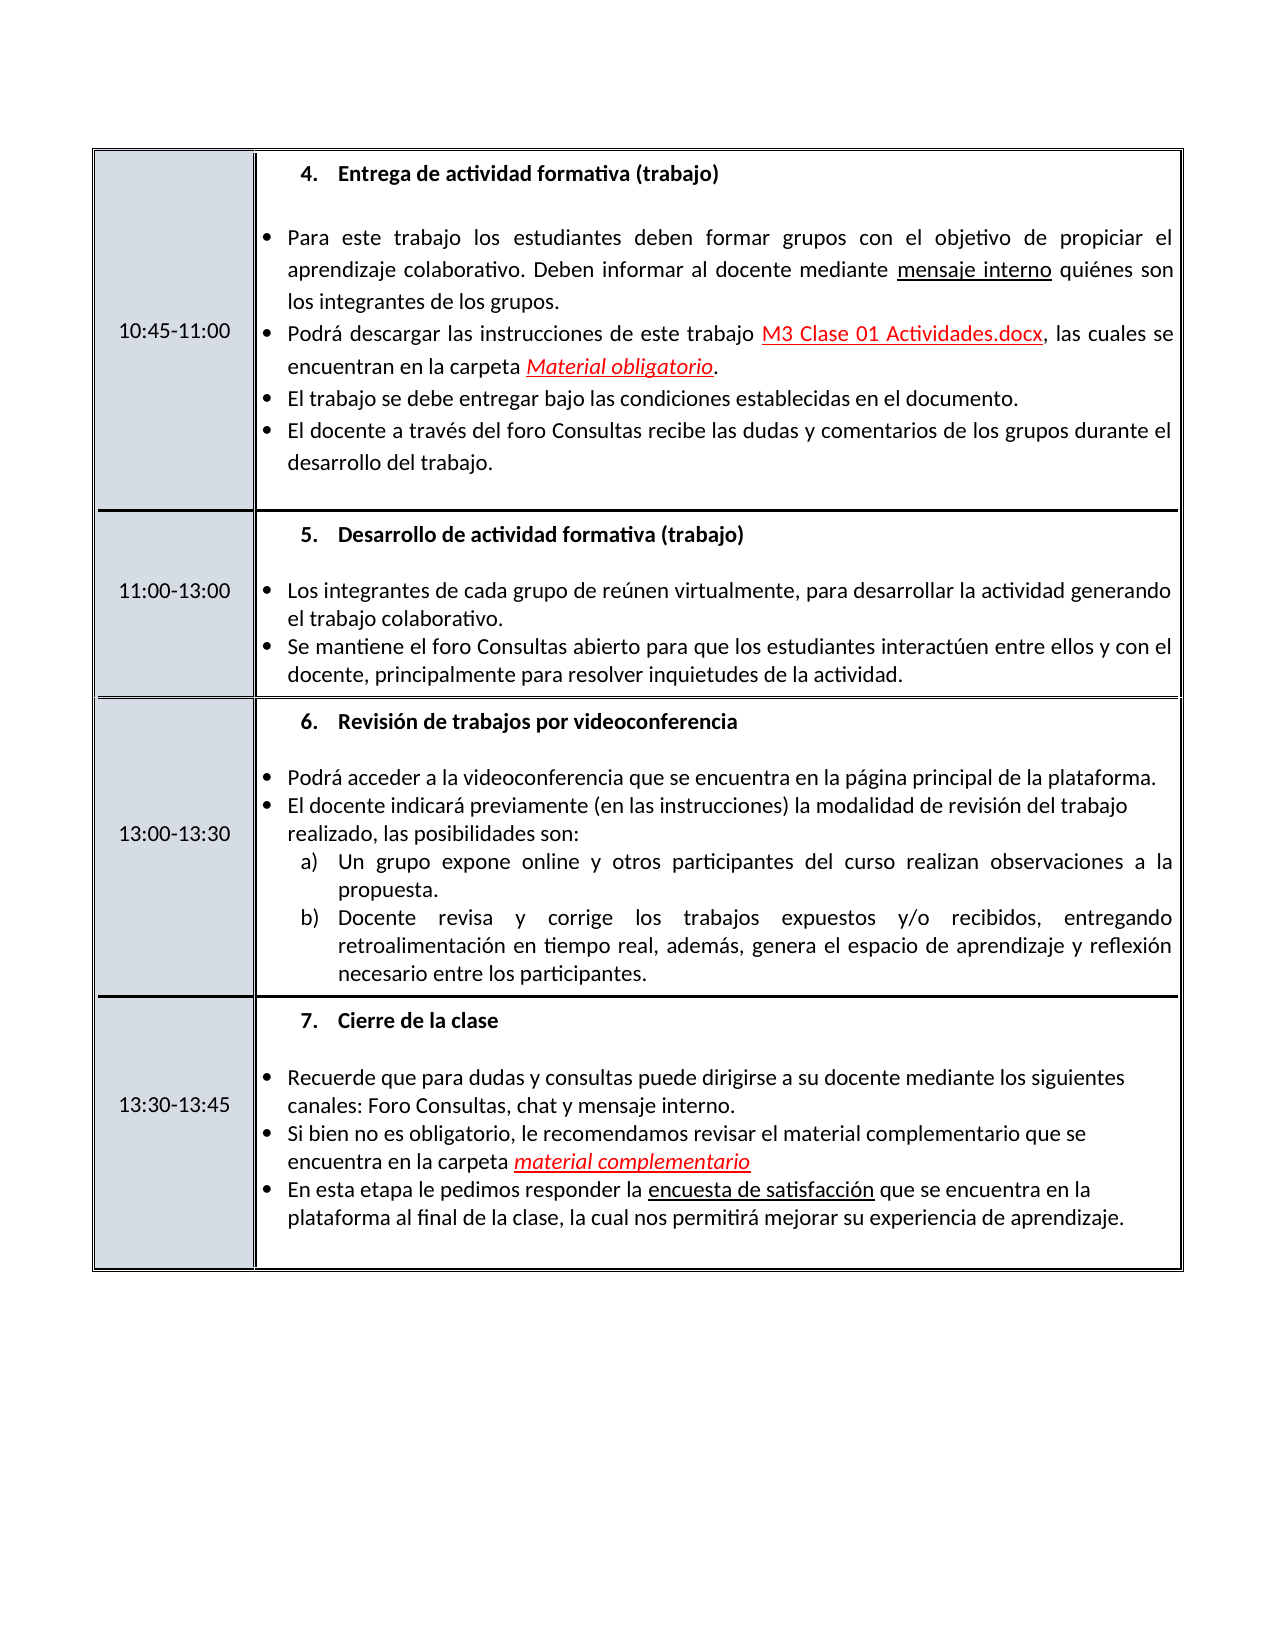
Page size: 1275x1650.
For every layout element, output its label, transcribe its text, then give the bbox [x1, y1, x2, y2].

table_cell 13:30-13:45 [95, 995, 255, 1268]
table_cell Entrega de actividad formativa (trabajo) Para este trabajo los estudiantes deben formar grupos con el objetivo de propiciar el aprendizaje colaborativo. Deben informar al docente mediante mensaje interno quiénes son los integrantes de los grupos. Podrá descargar las instrucciones de este trabajo M3 Clase 01 Actividades.docx, las cuales se encuentran en la carpeta Material obligatorio. El trabajo se debe entregar bajo las condiciones establecidas en el documento. El docente a través del foro Consultas recibe las dudas y comentarios de los grupos durante el desarrollo del trabajo. [255, 151, 1180, 509]
table_cell 10:45-11:00 [94, 149, 255, 509]
table_cell Cierre de la clase Recuerde que para dudas y consultas puede dirigirse a su docente mediante los siguientes canales: Foro Consultas, chat y mensaje interno. Si bien no es obligatorio, le recomendamos revisar el material complementario que se encuentra en la carpeta material complementario En esta etapa le pedimos responder la encuesta de satisfacción que se encuentra en la plataforma al final de la clase, la cual nos permitirá mejorar su experiencia de aprendizaje. [255, 995, 1180, 1268]
table_cell 13:00-13:30 [94, 696, 255, 995]
table_cell Revisión de trabajos por videoconferencia Podrá acceder a la videoconferencia que se encuentra en la página principal de la plataforma. El docente indicará previamente (en las instrucciones) la modalidad de revisión del trabajo realizado, las posibilidades son: Un grupo expone online y otros participantes del curso realizan observaciones a la propuesta. Docente revisa y corrige los trabajos expuestos y/o recibidos, entregando retroalimentación en tiempo real, además, genera el espacio de aprendizaje y reflexión necesario entre los participantes. [255, 696, 1182, 995]
table_cell 11:00-13:00 [95, 509, 253, 696]
table_cell Desarrollo de actividad formativa (trabajo) Los integrantes de cada grupo de reúnen virtualmente, para desarrollar la actividad generando el trabajo colaborativo. Se mantiene el foro Consultas abierto para que los estudiantes interactúen entre ellos y con el docente, principalmente para resolver inquietudes de la actividad. [257, 509, 1180, 696]
